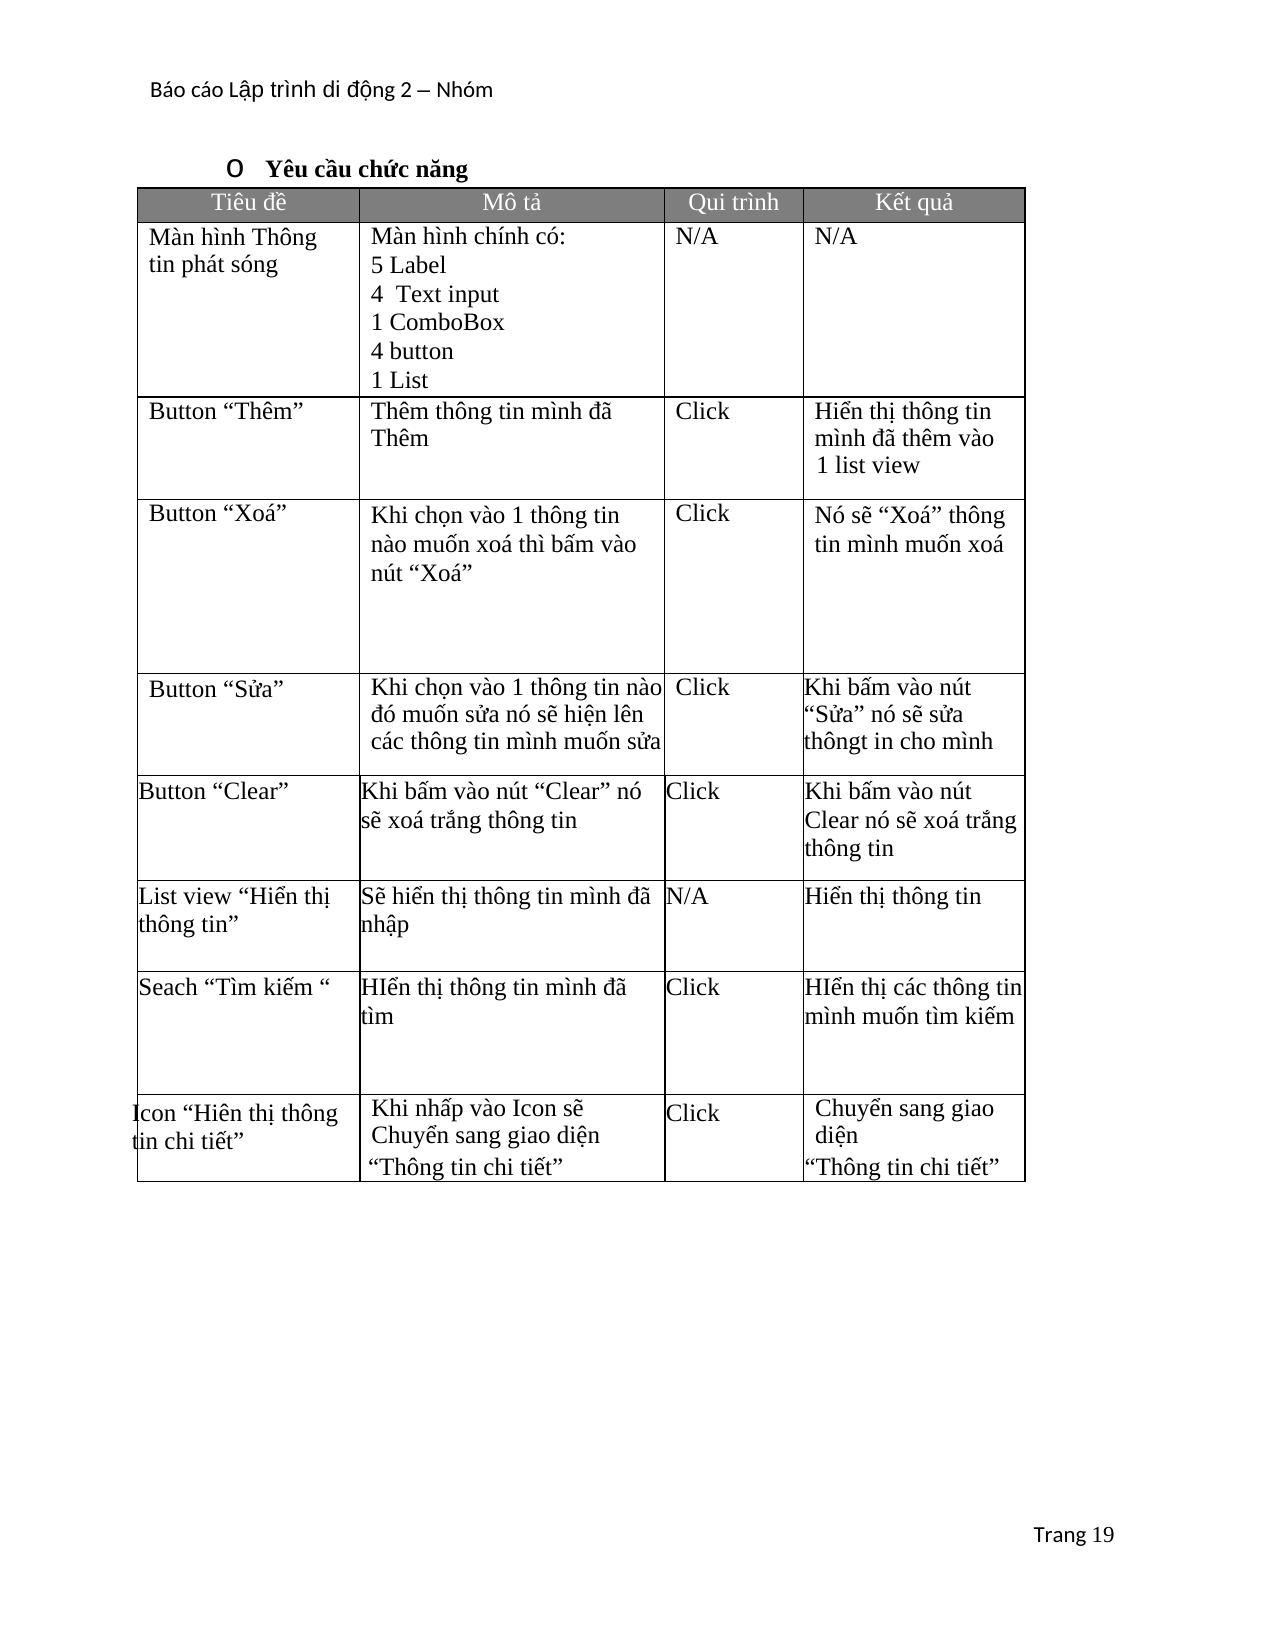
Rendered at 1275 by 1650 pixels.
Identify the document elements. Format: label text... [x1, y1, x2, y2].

table_cell List view “Hiển thị thông tin” [138, 881, 359, 971]
table_header Mô tả [360, 189, 664, 222]
table_header Kết quả [804, 189, 1024, 222]
table_cell Click [666, 1095, 803, 1181]
table_cell Seach “Tìm kiếm “ [138, 972, 359, 1093]
table_cell HIển thị thông tin mình đã tìm [361, 972, 664, 1093]
table_cell N/A [666, 881, 803, 971]
table_cell Hiển thị thông tin [804, 881, 1024, 971]
table_cell Button “Xoá” [138, 500, 359, 672]
table_cell Sẽ hiển thị thông tin mình đã nhập [361, 881, 664, 971]
table_cell Click [666, 972, 803, 1093]
table_cell N/A [804, 223, 1024, 396]
text o Yêu cầu chức năng [225, 149, 1173, 187]
table_cell Click [665, 500, 803, 672]
table_cell Chuyển sang giao diện “Thông tin chi tiết” [804, 1095, 1024, 1181]
table_cell Button “Sửa” [138, 674, 359, 775]
table_cell Button “Clear” [138, 776, 359, 880]
table_cell Khi bấm vào nút “Clear” nó sẽ xoá trắng thông tin [361, 776, 664, 880]
table_cell Click [665, 674, 803, 775]
table_cell Khi bấm vào nút “Sửa” nó sẽ sửa thôngt in cho mình [804, 674, 1024, 775]
table_header Tiêu đề [138, 189, 359, 222]
table_cell Khi chọn vào 1 thông tin nào đó muốn sửa nó sẽ hiện lên các thông tin mình muốn sửa [360, 674, 664, 775]
table_cell Khi nhấp vào Icon sẽ Chuyển sang giao diện “Thông tin chi tiết” [361, 1095, 664, 1181]
table_cell Click [666, 776, 803, 880]
table_cell Icon “Hiên thị thông tin chi tiết” [138, 1095, 359, 1181]
table_cell Thêm thông tin mình đã Thêm [360, 398, 664, 499]
table_cell Click [665, 398, 803, 499]
table_cell Button “Thêm” [138, 398, 359, 499]
table_cell N/A [665, 223, 803, 396]
table_cell HIển thị các thông tin mình muốn tìm kiếm [804, 972, 1024, 1093]
table_cell Khi chọn vào 1 thông tin nào muốn xoá thì bấm vào nút “Xoá” [360, 500, 664, 672]
table_cell Màn hình chính có: 5 Label 4 Text input 1 ComboBox 4 button 1 List 1 icon [360, 223, 664, 396]
table_cell Hiển thị thông tin mình đã thêm vào 1 list view [804, 398, 1024, 499]
table_cell Khi bấm vào nút Clear nó sẽ xoá trắng thông tin [804, 776, 1024, 880]
table_header Qui trình [665, 189, 803, 222]
table_cell Nó sẽ “Xoá” thông tin mình muốn xoá [804, 500, 1024, 672]
table_cell Màn hình Thông tin phát sóng [138, 223, 359, 396]
